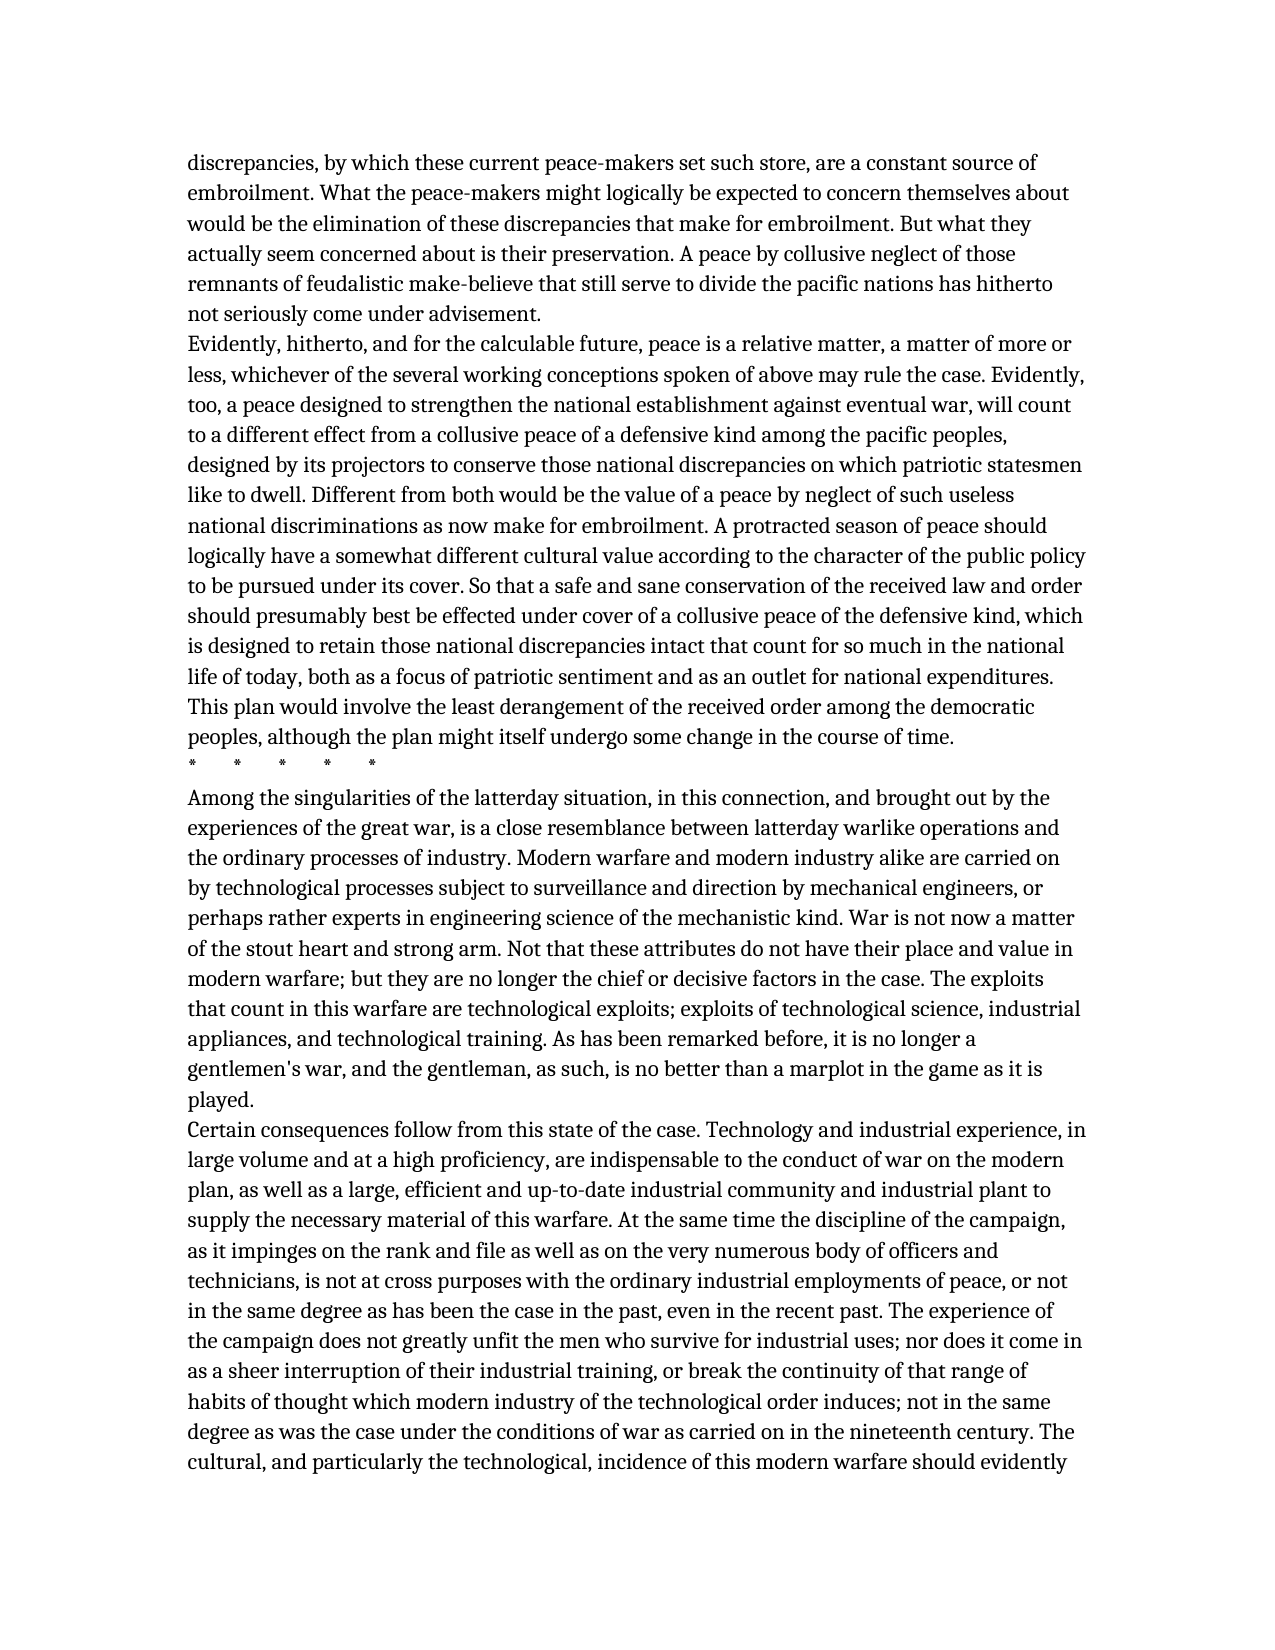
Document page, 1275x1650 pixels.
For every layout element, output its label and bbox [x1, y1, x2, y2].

text [187, 150, 1087, 1475]
